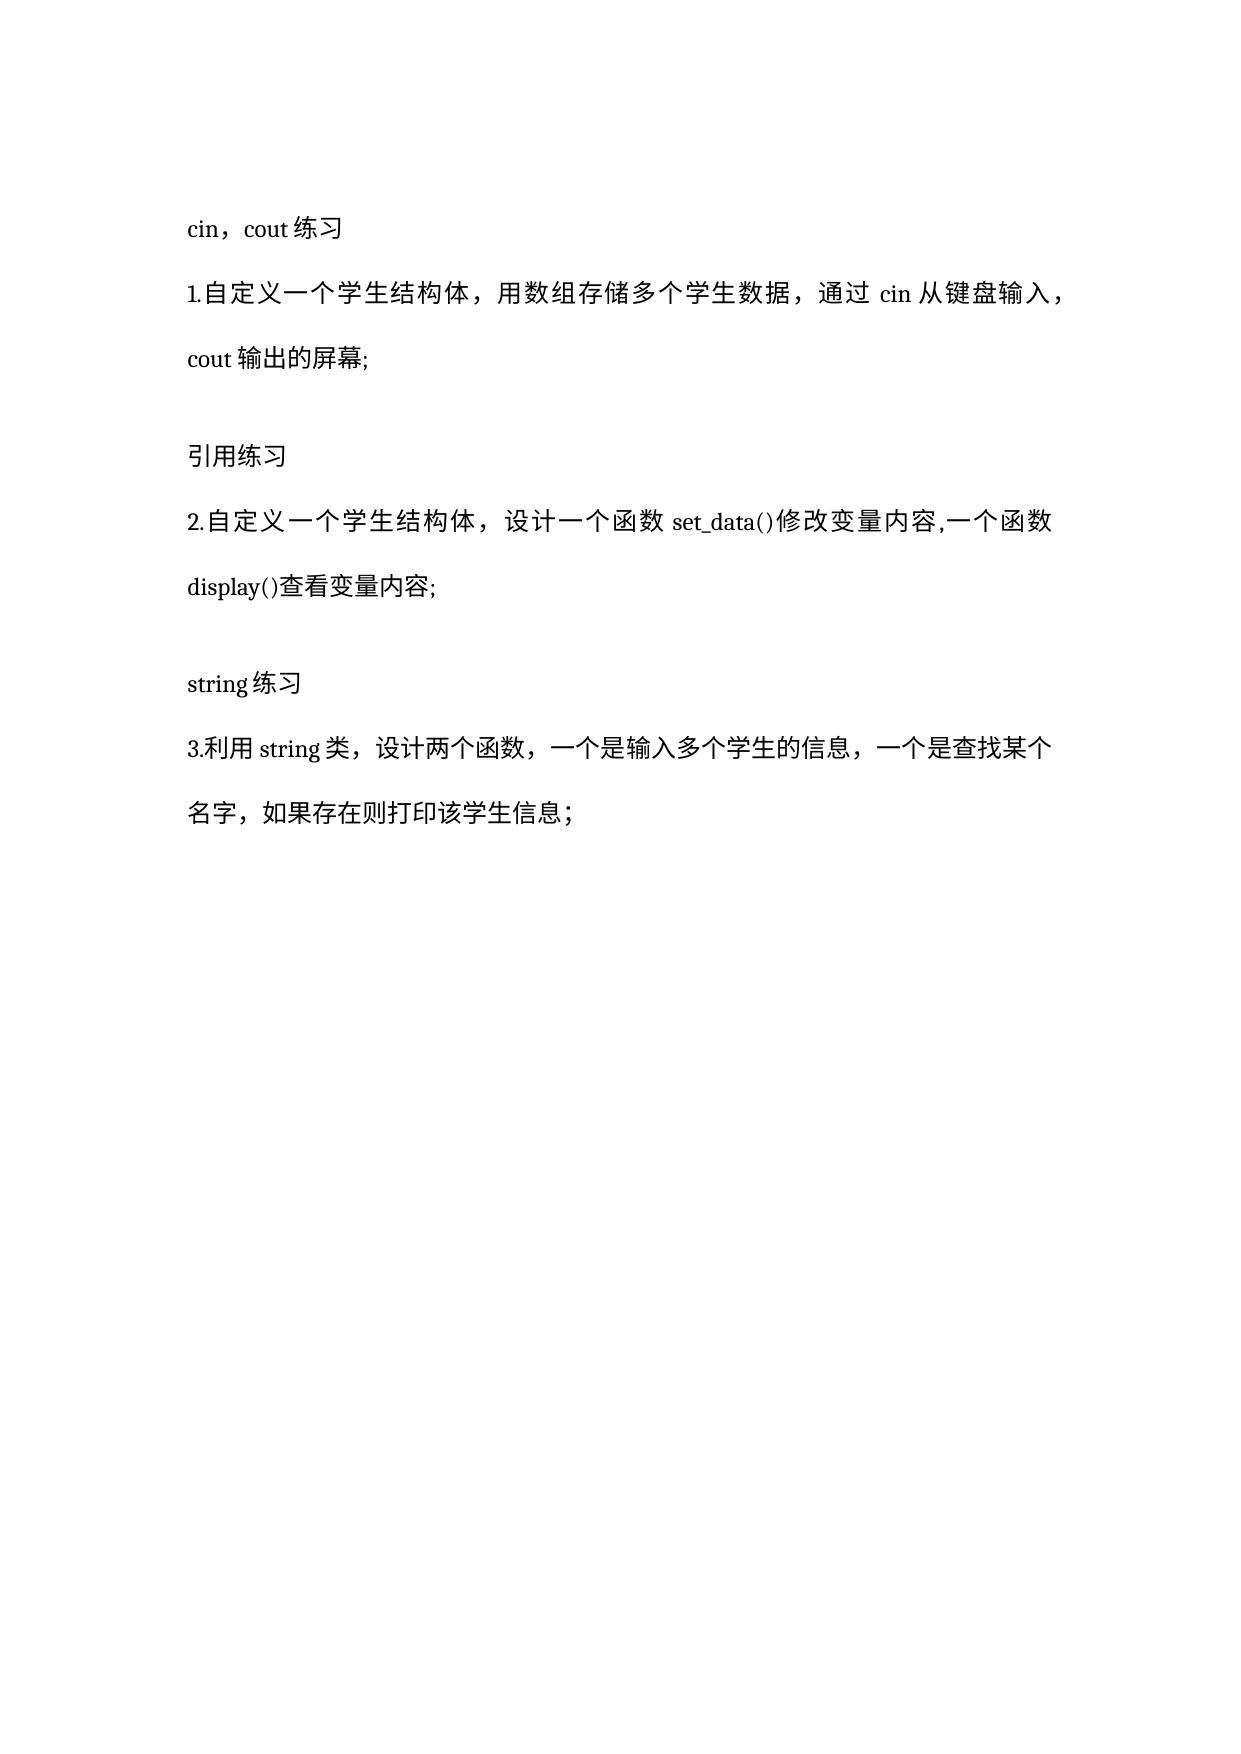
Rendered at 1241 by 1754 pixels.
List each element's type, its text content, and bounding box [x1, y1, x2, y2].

text string练习 [187, 649, 1053, 714]
text 2.自定义一个学生结构体，设计一个函数set_data()修改变量内容,一个函数display()查看变量内容; [187, 487, 1053, 617]
text 3.利用string类，设计两个函数，一个是输入多个学生的信息，一个是查找某个名字，如果存在则打印该学生信息； [187, 714, 1053, 844]
text cin，cout练习 [187, 194, 1053, 259]
text 引用练习 [187, 422, 1053, 487]
text 1.自定义一个学生结构体，用数组存储多个学生数据，通过cin从键盘输入，cout输出的屏幕; [187, 259, 1053, 389]
